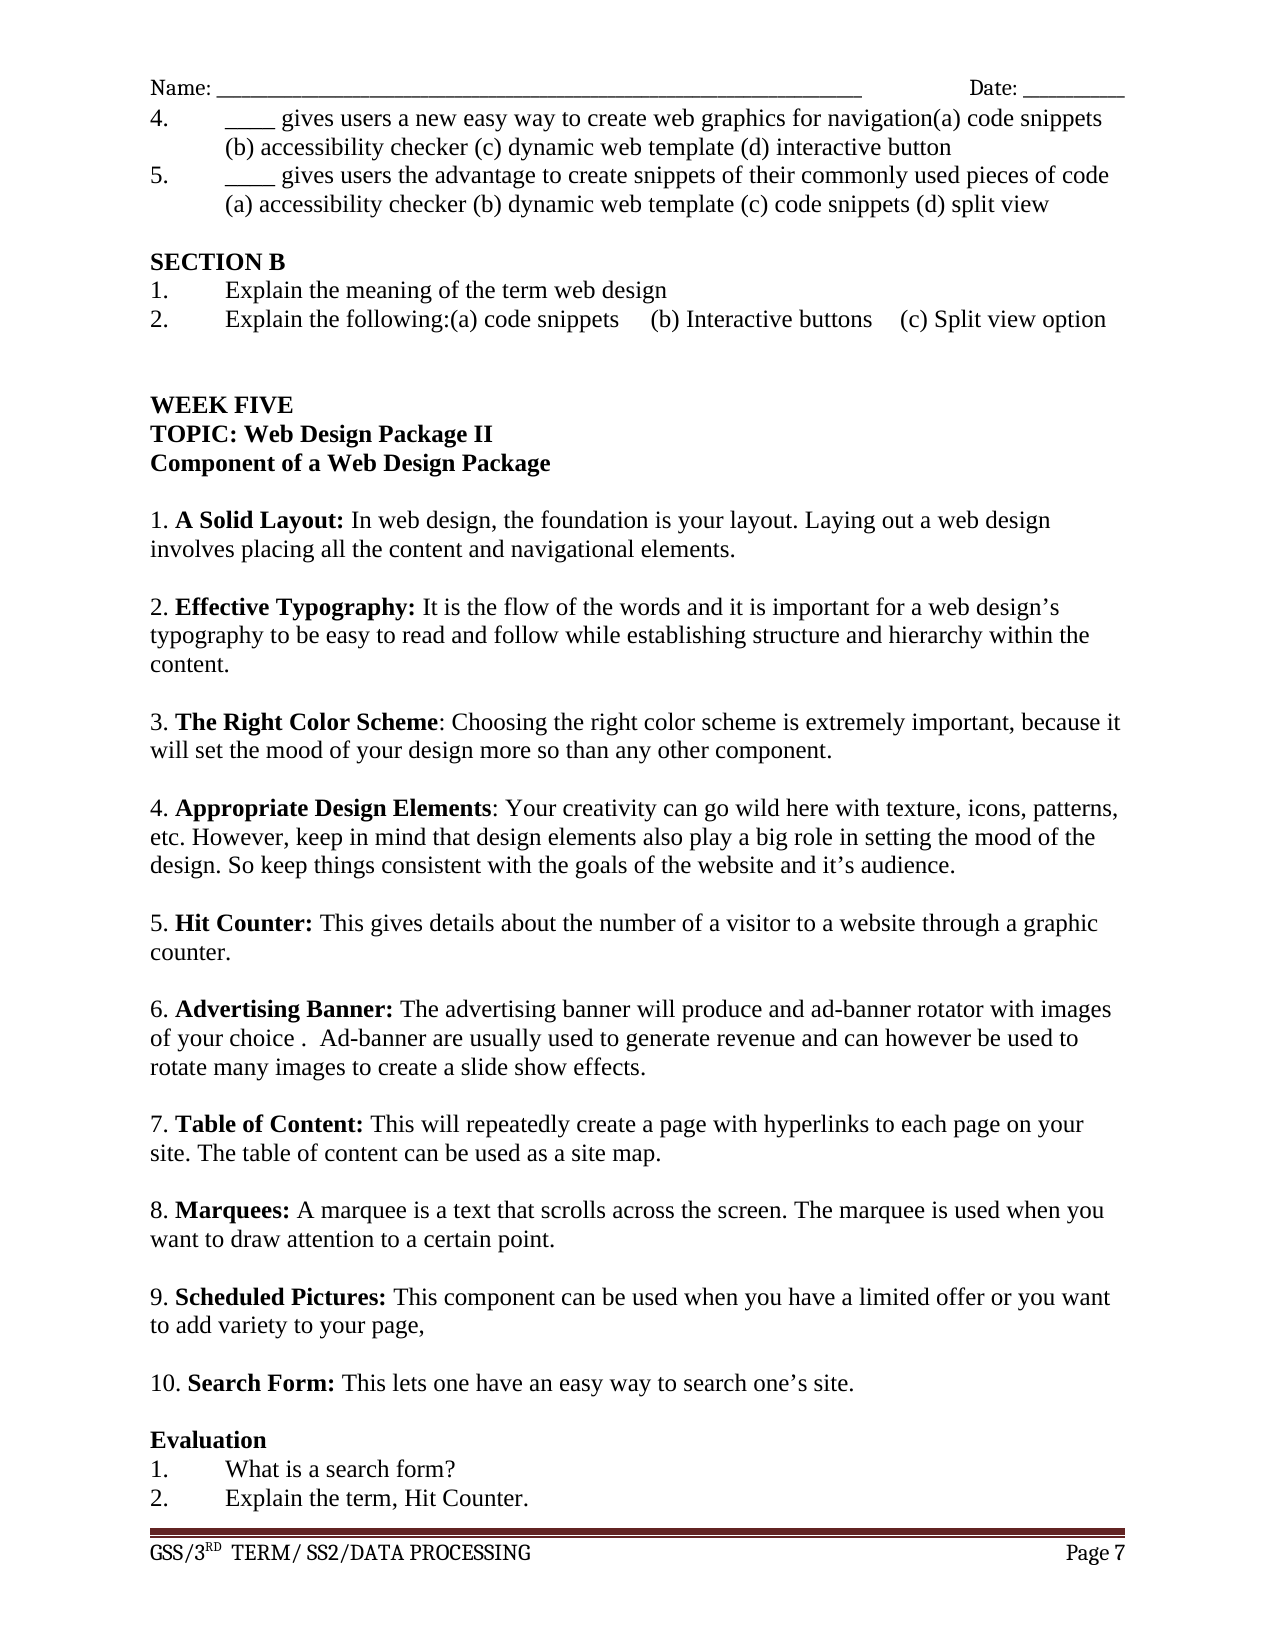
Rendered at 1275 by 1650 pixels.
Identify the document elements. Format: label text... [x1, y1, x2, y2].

text 3. The Right Color Scheme: Choosing the right color scheme is extremely important, because it will set the mood of your design more so than any other component. [150, 707, 1125, 764]
text 1. A Solid Layout: In web design, the foundation is your layout. Laying out a web design involves placing all the content and navigational elements. [150, 506, 1125, 563]
text TOPIC: Web Design Package II [150, 419, 1125, 448]
text 5. ____ gives users the advantage to create snippets of their commonly used pieces of code (a) accessibility checker (b) dynamic web template (c) code snippets (d) split view [150, 161, 1125, 218]
text WEEK FIVE [150, 391, 1125, 419]
text 6. Advertising Banner: The advertising banner will produce and ad-banner rotator with images of your choice . Ad-banner are usually used to generate revenue and can however be used to rotate many images to create a slide show effects. [150, 994, 1125, 1081]
text 9. Scheduled Pictures: This component can be used when you have a limited offer or you want to add variety to your page, [150, 1282, 1125, 1339]
text 10. Search Form: This lets one have an easy way to search one’s site. [150, 1368, 1125, 1397]
text SECTION B [150, 247, 1125, 276]
text 2. Effective Typography: It is the flow of the words and it is important for a web design’s typography to be easy to read and follow while establishing structure and hierarchy within the content. [150, 592, 1125, 678]
text 2. Explain the following:(a) code snippets (b) Interactive buttons (c) Split view option [150, 304, 1125, 333]
text Component of a Web Design Package [150, 448, 1125, 477]
text Evaluation [150, 1426, 1125, 1454]
text 1. What is a search form? [150, 1454, 1125, 1483]
text 5. Hit Counter: This gives details about the number of a visitor to a website through a graphic counter. [150, 908, 1125, 966]
text 2. Explain the term, Hit Counter. [150, 1483, 1125, 1512]
text 7. Table of Content: This will repeatedly create a page with hyperlinks to each page on your site. The table of content can be used as a site map. [150, 1109, 1125, 1167]
text 1. Explain the meaning of the term web design [150, 276, 1125, 304]
text 4. Appropriate Design Elements: Your creativity can go wild here with texture, icons, patterns, etc. However, keep in mind that design elements also play a big role in setting the mood of the design. So keep things consistent with the goals of the website and it’s audience. [150, 793, 1125, 879]
text 4. ____ gives users a new easy way to create web graphics for navigation(a) code snippets (b) accessibility checker (c) dynamic web template (d) interactive button [150, 103, 1125, 161]
text 8. Marquees: A marquee is a text that scrolls across the screen. The marquee is used when you want to draw attention to a certain point. [150, 1196, 1125, 1253]
